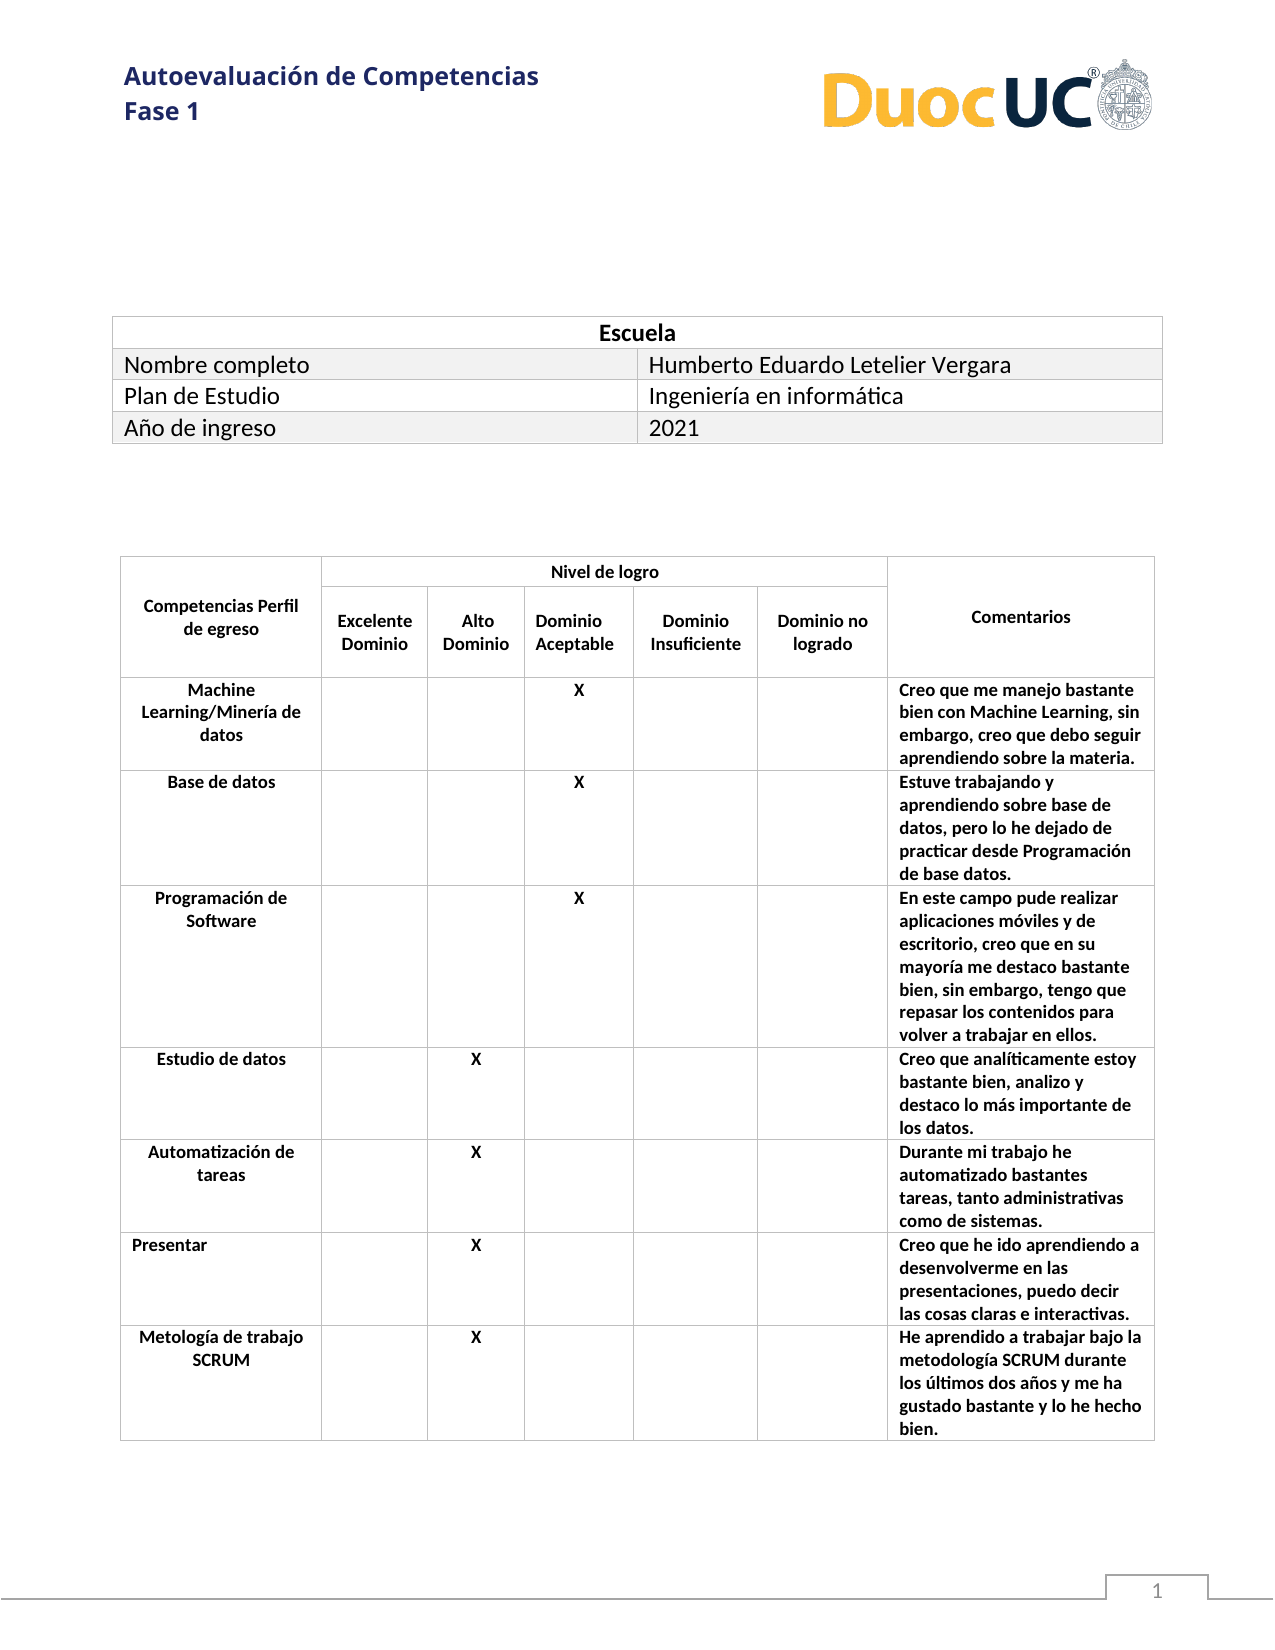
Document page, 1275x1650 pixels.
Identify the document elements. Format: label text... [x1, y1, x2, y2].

table_cell [758, 771, 887, 885]
table_cell Presentar [121, 1233, 321, 1325]
table_cell Alto Dominio [428, 587, 524, 677]
table_cell Dominio Insuficiente [634, 587, 757, 677]
table_cell [758, 1140, 887, 1232]
table_cell Dominio no logrado [758, 587, 887, 677]
table_cell [634, 771, 757, 885]
table_cell [428, 771, 524, 885]
table_cell [525, 1048, 633, 1139]
table_cell Programación de Software [121, 886, 321, 1047]
table_cell [525, 1326, 633, 1440]
table_cell Plan de Estudio [113, 380, 637, 411]
table_cell [758, 1233, 887, 1325]
table_header Nivel de logro [322, 557, 887, 586]
table_cell Durante mi trabajo he automatizado bastantes tareas, tanto administrativas como de sistemas. [888, 1140, 1154, 1232]
table_cell Estudio de datos [121, 1048, 321, 1139]
table_header Escuela [113, 317, 1162, 348]
table_cell X [428, 1048, 524, 1139]
table_cell [758, 1326, 887, 1440]
table_cell Estuve trabajando y aprendiendo sobre base de datos, pero lo he dejado de practicar desde Programación de base datos. [888, 771, 1154, 885]
table_cell En este campo pude realizar aplicaciones móviles y de escritorio, creo que en su mayoría me destaco bastante bien, sin embargo, tengo que repasar los contenidos para volver a trabajar en ellos. [888, 886, 1154, 1047]
table_cell [634, 1326, 757, 1440]
table_cell [322, 1326, 427, 1440]
table_cell Creo que me manejo bastante bien con Machine Learning, sin embargo, creo que debo seguir aprendiendo sobre la materia. [888, 678, 1154, 769]
table_cell X [428, 1140, 524, 1232]
table_cell [525, 1140, 633, 1232]
table_cell X [525, 678, 633, 769]
table_cell X [525, 886, 633, 1047]
table_cell [428, 678, 524, 769]
table_cell [525, 1233, 633, 1325]
table_cell Automatización de tareas [121, 1140, 321, 1232]
table_cell Año de ingreso [113, 412, 637, 442]
table_cell [634, 886, 757, 1047]
table_cell [322, 1140, 427, 1232]
table_cell [634, 678, 757, 769]
table_cell [758, 886, 887, 1047]
table_cell [758, 1048, 887, 1139]
table_header Comentarios [888, 557, 1154, 677]
picture [824, 59, 1152, 130]
table_cell [322, 678, 427, 769]
table_cell Metología de trabajo SCRUM [121, 1326, 321, 1440]
table_cell Creo que he ido aprendiendo a desenvolverme en las presentaciones, puedo decir las cosas claras e interactivas. [888, 1233, 1154, 1325]
table_cell [322, 1233, 427, 1325]
table_cell [634, 1140, 757, 1232]
table_cell Humberto Eduardo Letelier Vergara [638, 349, 1162, 379]
table_cell [428, 886, 524, 1047]
table_cell Creo que analíticamente estoy bastante bien, analizo y destaco lo más importante de los datos. [888, 1048, 1154, 1139]
table_cell Ingeniería en informática [638, 380, 1162, 411]
table_cell X [428, 1326, 524, 1440]
table_cell [322, 1048, 427, 1139]
table_cell [634, 1233, 757, 1325]
table_cell [758, 678, 887, 769]
table_cell X [428, 1233, 524, 1325]
table_cell [322, 771, 427, 885]
table_cell [322, 886, 427, 1047]
table_cell [634, 1048, 757, 1139]
table_cell 2021 [638, 412, 1162, 442]
table_cell Excelente Dominio [322, 587, 427, 677]
table_cell Machine Learning/Minería de datos [121, 678, 321, 769]
table_cell Nombre completo [113, 349, 637, 379]
table_cell Base de datos [121, 771, 321, 885]
table_cell He aprendido a trabajar bajo la metodología SCRUM durante los últimos dos años y me ha gustado bastante y lo he hecho bien. [888, 1326, 1154, 1440]
table_header Competencias Perfil de egreso [121, 557, 321, 677]
table_cell Dominio Aceptable [525, 587, 633, 677]
table_cell X [525, 771, 633, 885]
